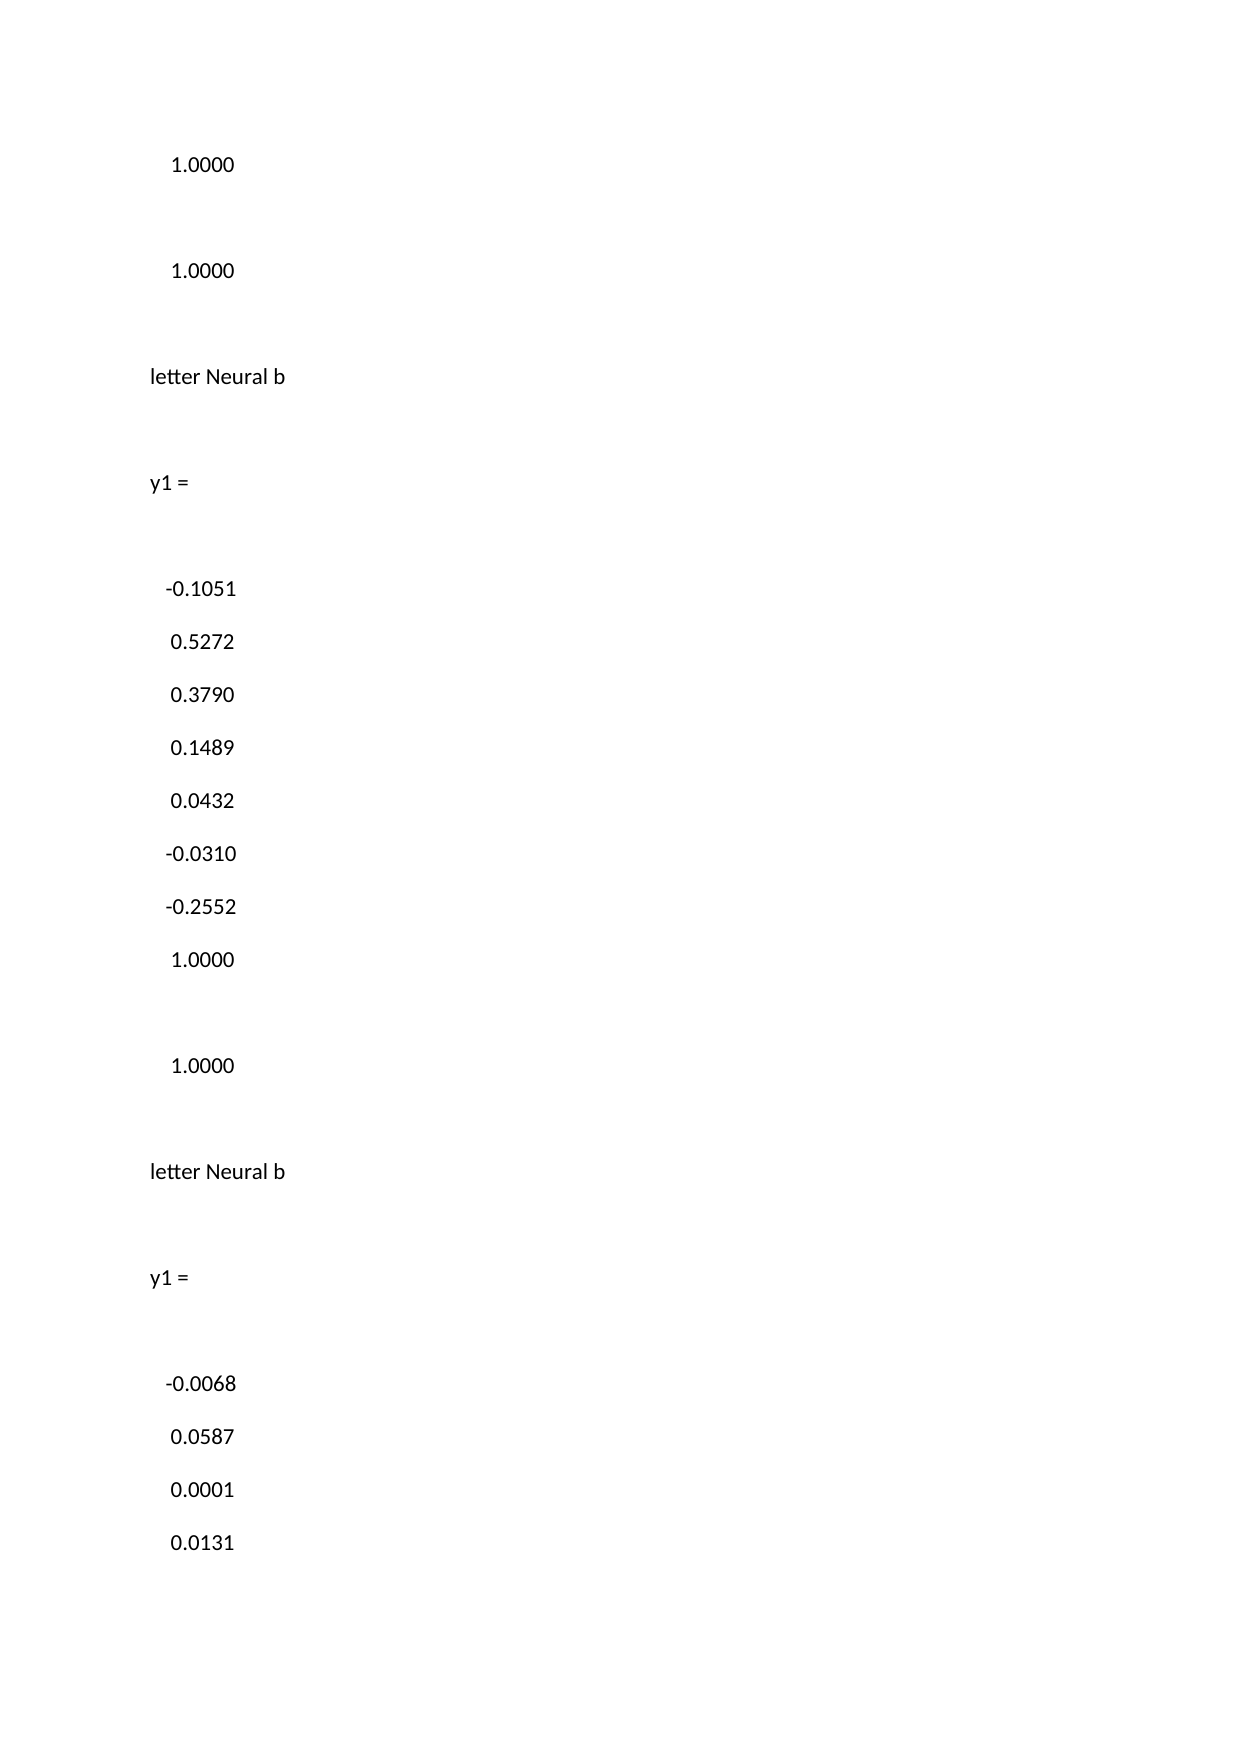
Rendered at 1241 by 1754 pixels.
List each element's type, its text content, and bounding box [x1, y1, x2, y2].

text 0.0587 [150, 1422, 1090, 1451]
text 1.0000 [150, 150, 1090, 178]
text 0.1489 [150, 733, 1090, 761]
text letter Neural b [150, 362, 1090, 390]
text 1.0000 [150, 256, 1090, 284]
text 0.5272 [150, 627, 1090, 655]
text y1 = [150, 1263, 1090, 1291]
text -0.0310 [150, 839, 1090, 867]
text -0.2552 [150, 892, 1090, 920]
text -0.0068 [150, 1369, 1090, 1397]
text 0.0131 [150, 1528, 1090, 1557]
text -0.1051 [150, 574, 1090, 602]
text 1.0000 [150, 1051, 1090, 1079]
text 0.3790 [150, 680, 1090, 708]
text letter Neural b [150, 1157, 1090, 1185]
text y1 = [150, 468, 1090, 496]
text 0.0432 [150, 786, 1090, 814]
text 0.0001 [150, 1476, 1090, 1503]
text 1.0000 [150, 945, 1090, 973]
